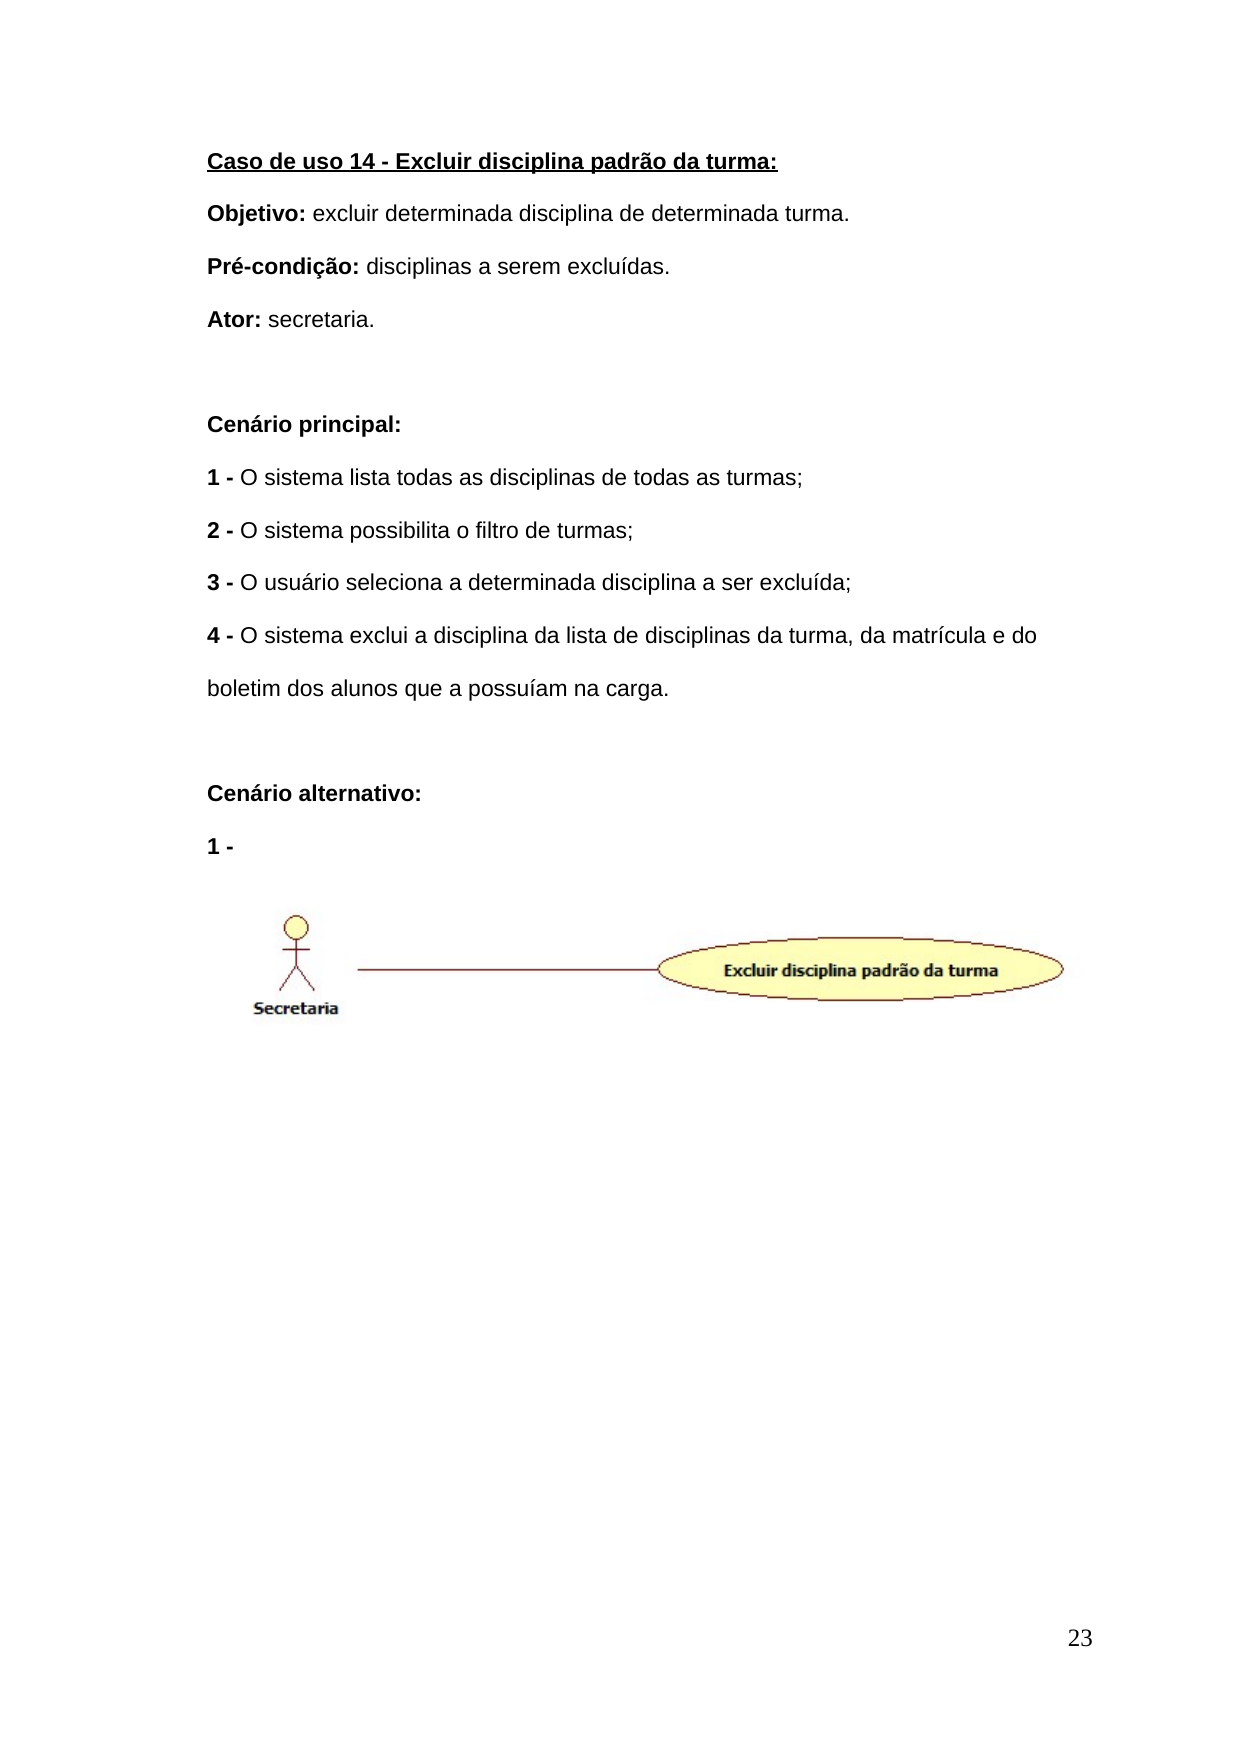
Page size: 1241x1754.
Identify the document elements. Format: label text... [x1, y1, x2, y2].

text 4 - O sistema exclui a disciplina da lista de disciplinas da turma, da matrícula e do boletim dos alunos que a possuíam na carga. [207, 622, 1092, 701]
text Ator: secretaria. [207, 306, 1092, 332]
text Cenário alternativo: [207, 780, 1092, 807]
text Cenário principal: [207, 411, 1092, 438]
text Objetivo: excluir determinada disciplina de determinada turma. [207, 200, 1092, 227]
picture [206, 885, 1093, 1055]
text 1 - O sistema lista todas as disciplinas de todas as turmas; [207, 464, 1092, 490]
text Caso de uso 14 - Excluir disciplina padrão da turma: [207, 148, 1092, 174]
text 3 - O usuário seleciona a determinada disciplina a ser excluída; [207, 569, 1092, 596]
text 2 - O sistema possibilita o filtro de turmas; [207, 517, 1092, 543]
text 1 - [207, 833, 1092, 859]
text Pré-condição: disciplinas a serem excluídas. [207, 253, 1092, 279]
